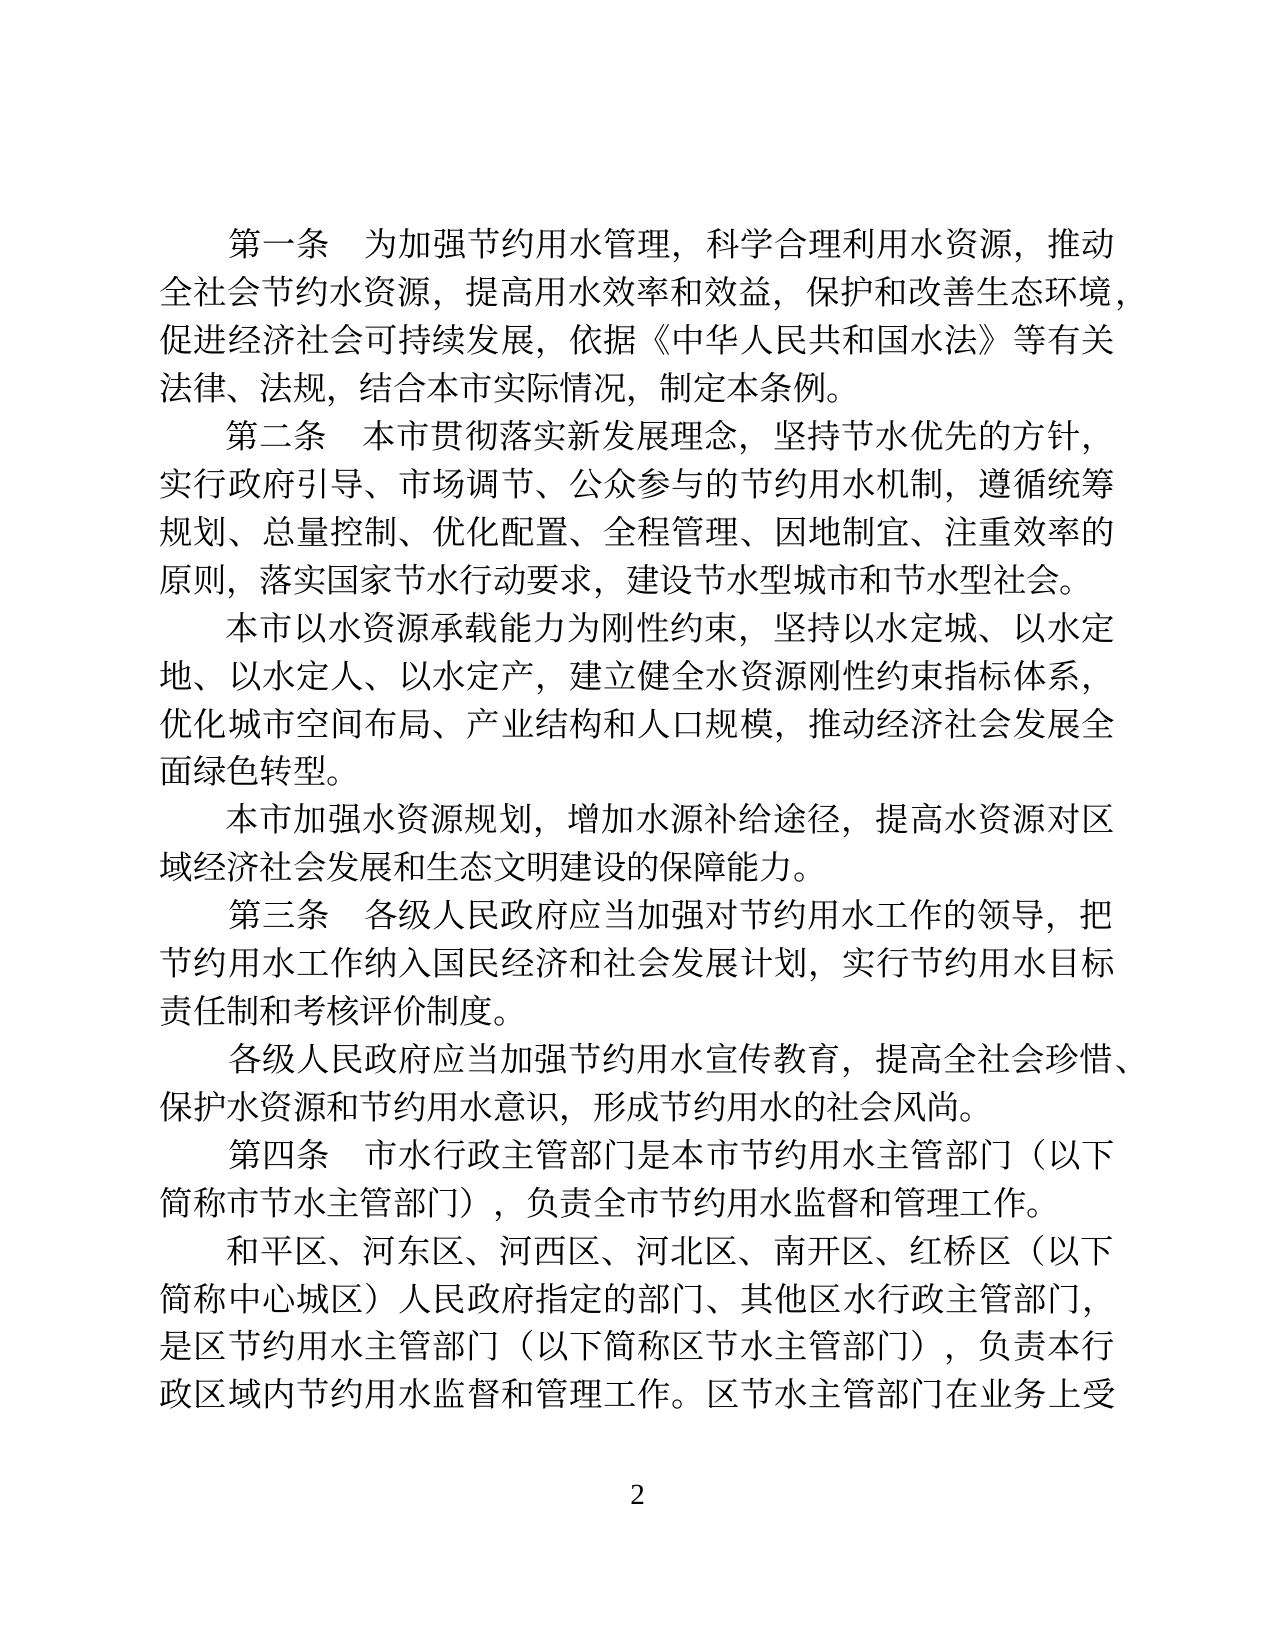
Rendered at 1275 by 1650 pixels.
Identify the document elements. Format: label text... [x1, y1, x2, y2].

text 本市加强水资源规划，增加水源补给途径，提高水资源对区域经济社会发展和生态文明建设的保障能力。 [159, 793, 1116, 889]
text 第四条 市水行政主管部门是本市节约用水主管部门（以下简称市节水主管部门），负责全市节约用水监督和管理工作。 [159, 1129, 1116, 1225]
text 第一条 为加强节约用水管理，科学合理利用水资源，推动全社会节约水资源，提高用水效率和效益，保护和改善生态环境，促进经济社会可持续发展，依据《中华人民共和国水法》等有关法律、法规，结合本市实际情况，制定本条例。 [159, 218, 1116, 410]
text 第二条 本市贯彻落实新发展理念，坚持节水优先的方针，实行政府引导、市场调节、公众参与的节约用水机制，遵循统筹规划、总量控制、优化配置、全程管理、因地制宜、注重效率的原则，落实国家节水行动要求，建设节水型城市和节水型社会。 [159, 410, 1116, 602]
text 本市以水资源承载能力为刚性约束，坚持以水定城、以水定地、以水定人、以水定产，建立健全水资源刚性约束指标体系，优化城市空间布局、产业结构和人口规模，推动经济社会发展全面绿色转型。 [159, 602, 1116, 793]
text 各级人民政府应当加强节约用水宣传教育，提高全社会珍惜、保护水资源和节约用水意识，形成节约用水的社会风尚。 [159, 1033, 1116, 1129]
text 第三条 各级人民政府应当加强对节约用水工作的领导，把节约用水工作纳入国民经济和社会发展计划，实行节约用水目标责任制和考核评价制度。 [159, 889, 1116, 1033]
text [159, 1225, 1116, 1416]
